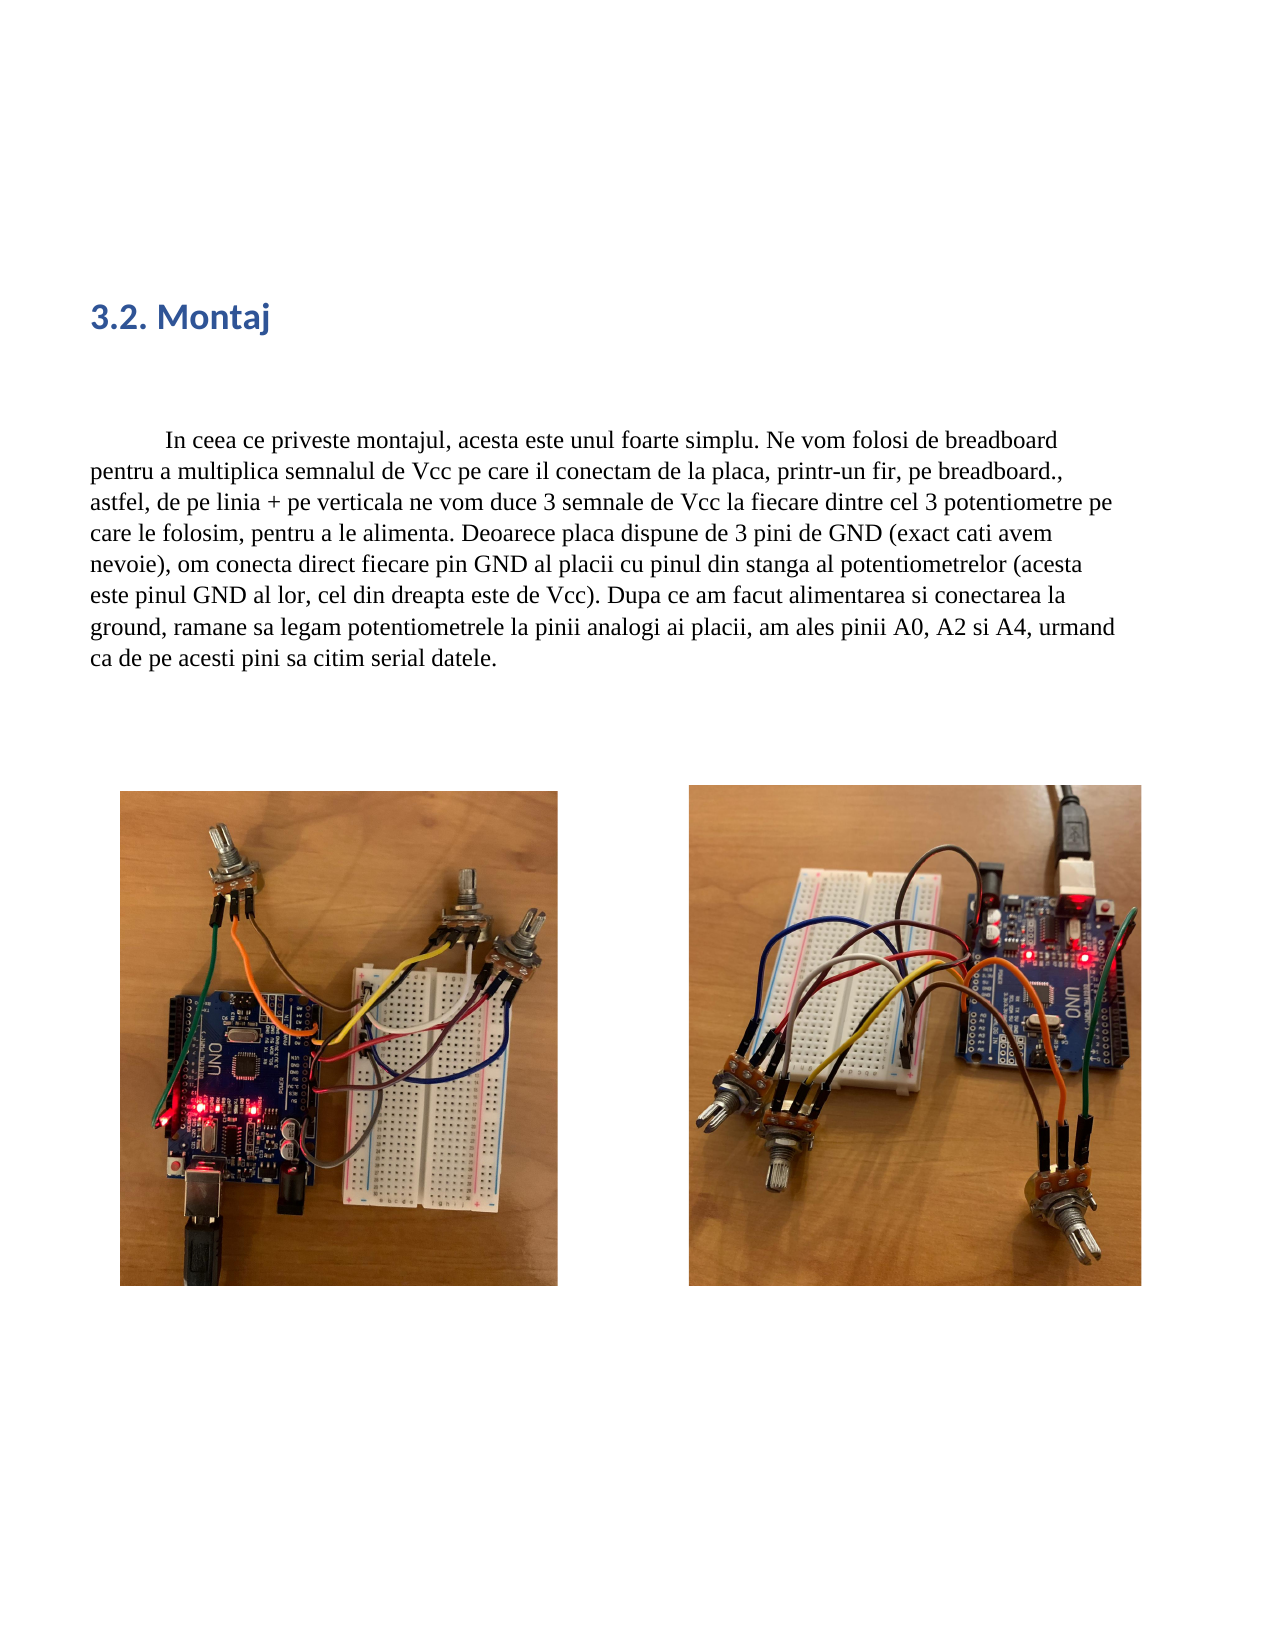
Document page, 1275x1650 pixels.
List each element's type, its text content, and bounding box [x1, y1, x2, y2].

picture [120, 791, 558, 1286]
text In ceea ce priveste montajul, acesta este unul foarte simplu. Ne vom folosi de breadboard pentru a multiplica semnalul de Vcc pe care il conectam de la placa, printr-un fir, pe breadboard., astfel, de pe linia + pe verticala ne vom duce 3 semnale de Vcc la fiecare dintre cel 3 potentiometre pe care le folosim, pentru a le alimenta. Deoarece placa dispune de 3 pini de GND (exact cati avem nevoie), om conecta direct fiecare pin GND al placii cu pinul din stanga al potentiometrelor (acesta este pinul GND al lor, cel din dreapta este de Vcc). Dupa ce am facut alimentarea si conectarea la ground, ramane sa legam potentiometrele la pinii analogi ai placii, am ales pinii A0, A2 si A4, urmand ca de pe acesti pini sa citim serial datele. [90, 425, 1125, 671]
picture [688, 785, 1142, 1286]
text 3.2. Montaj [90, 293, 1125, 339]
